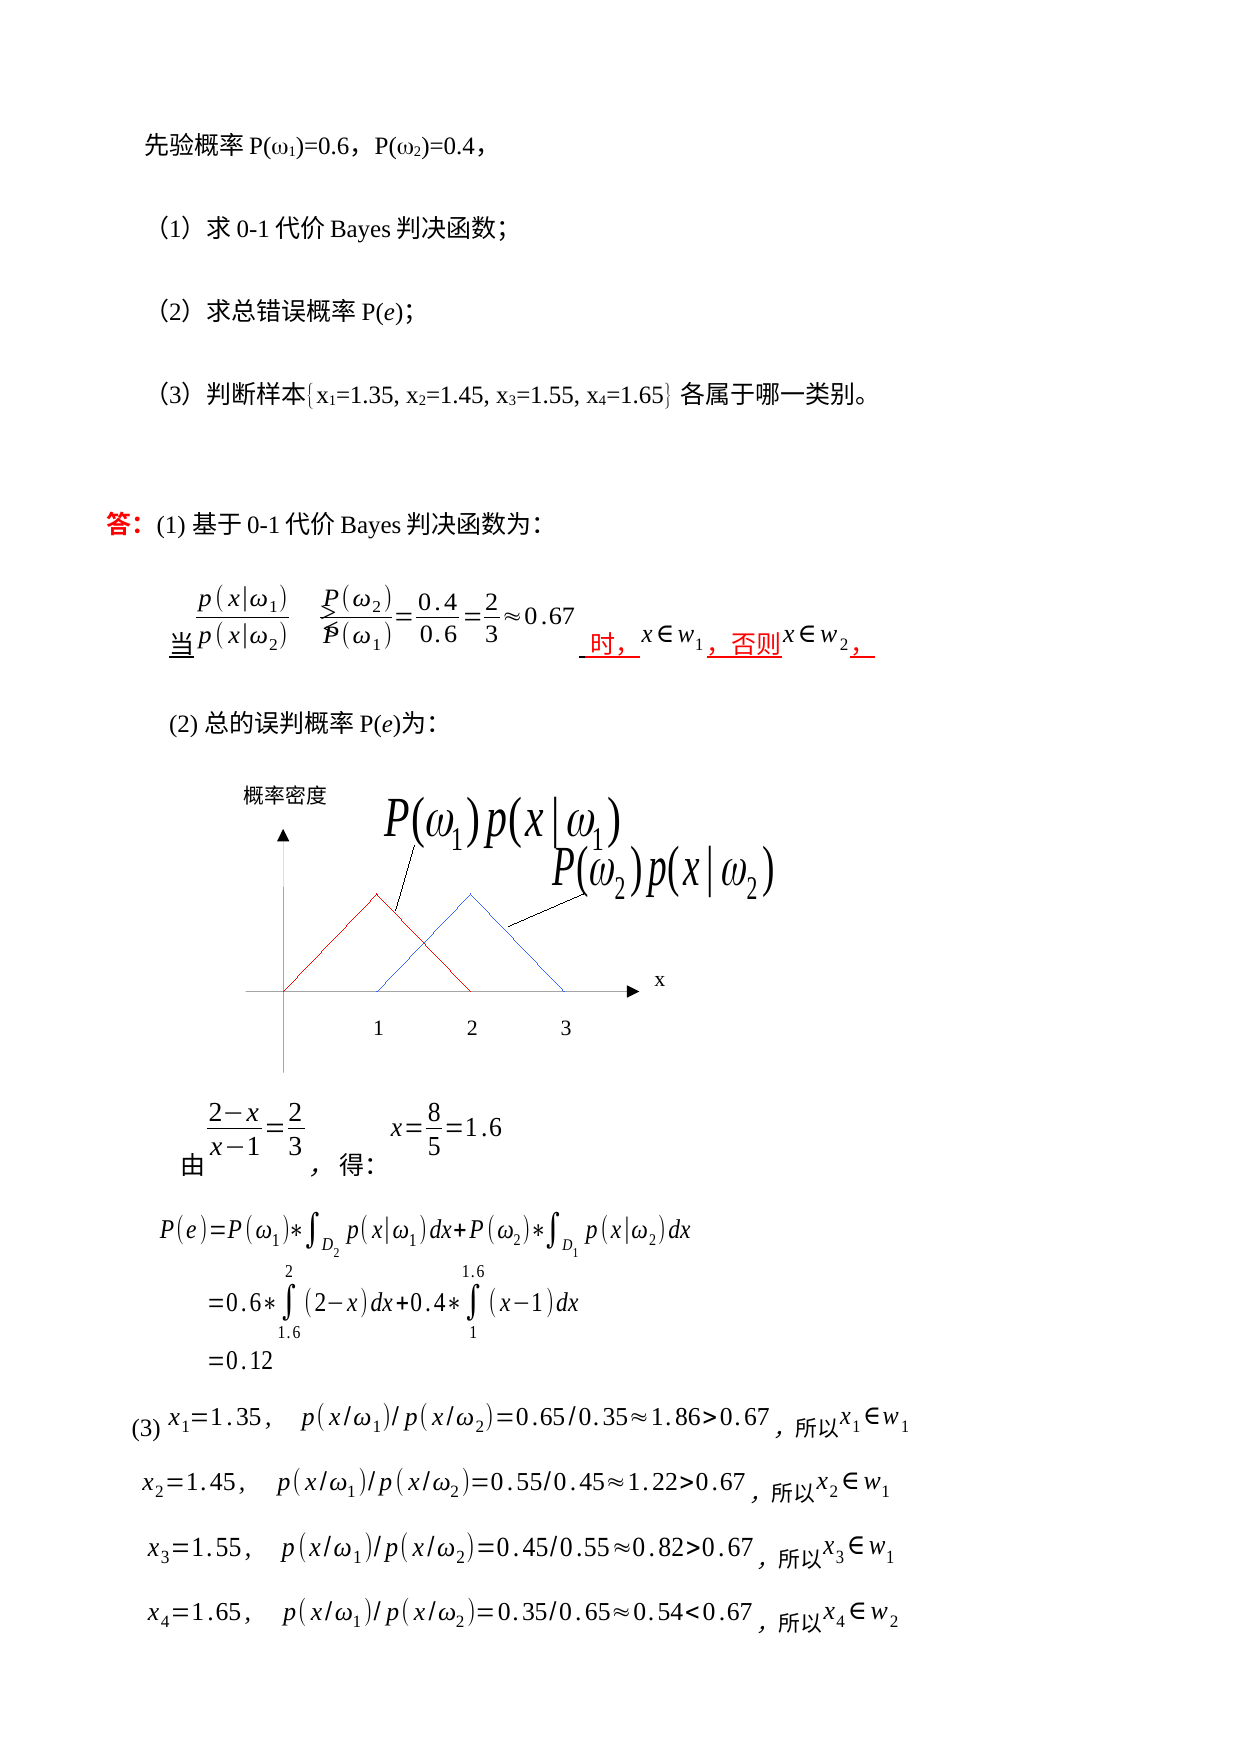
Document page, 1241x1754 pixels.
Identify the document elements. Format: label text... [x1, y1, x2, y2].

text 当 时，，否则， [106, 573, 1157, 671]
text ，所以 [106, 1519, 1157, 1584]
text ，所以 [106, 1584, 1157, 1649]
text （2）求总错误概率P(e)； [106, 277, 1157, 342]
text ，所以 [106, 1454, 1157, 1519]
text 答：(1) 基于0-1代价Bayes判决函数为： [106, 490, 1157, 555]
text （1）求0-1代价Bayes判决函数； [106, 194, 1157, 259]
text 先验概率P(1)=0.6，P(2)=0.4， [106, 111, 1157, 176]
text (3) ，所以 [106, 1389, 1157, 1454]
text (2) 总的误判概率P(e)为： [106, 689, 1157, 754]
text （3）判断样本x1=1.35, x2=1.45, x3=1.55, x4=1.65 各属于哪一类别。 [106, 360, 1157, 425]
text 由， 得： [106, 1097, 1157, 1194]
